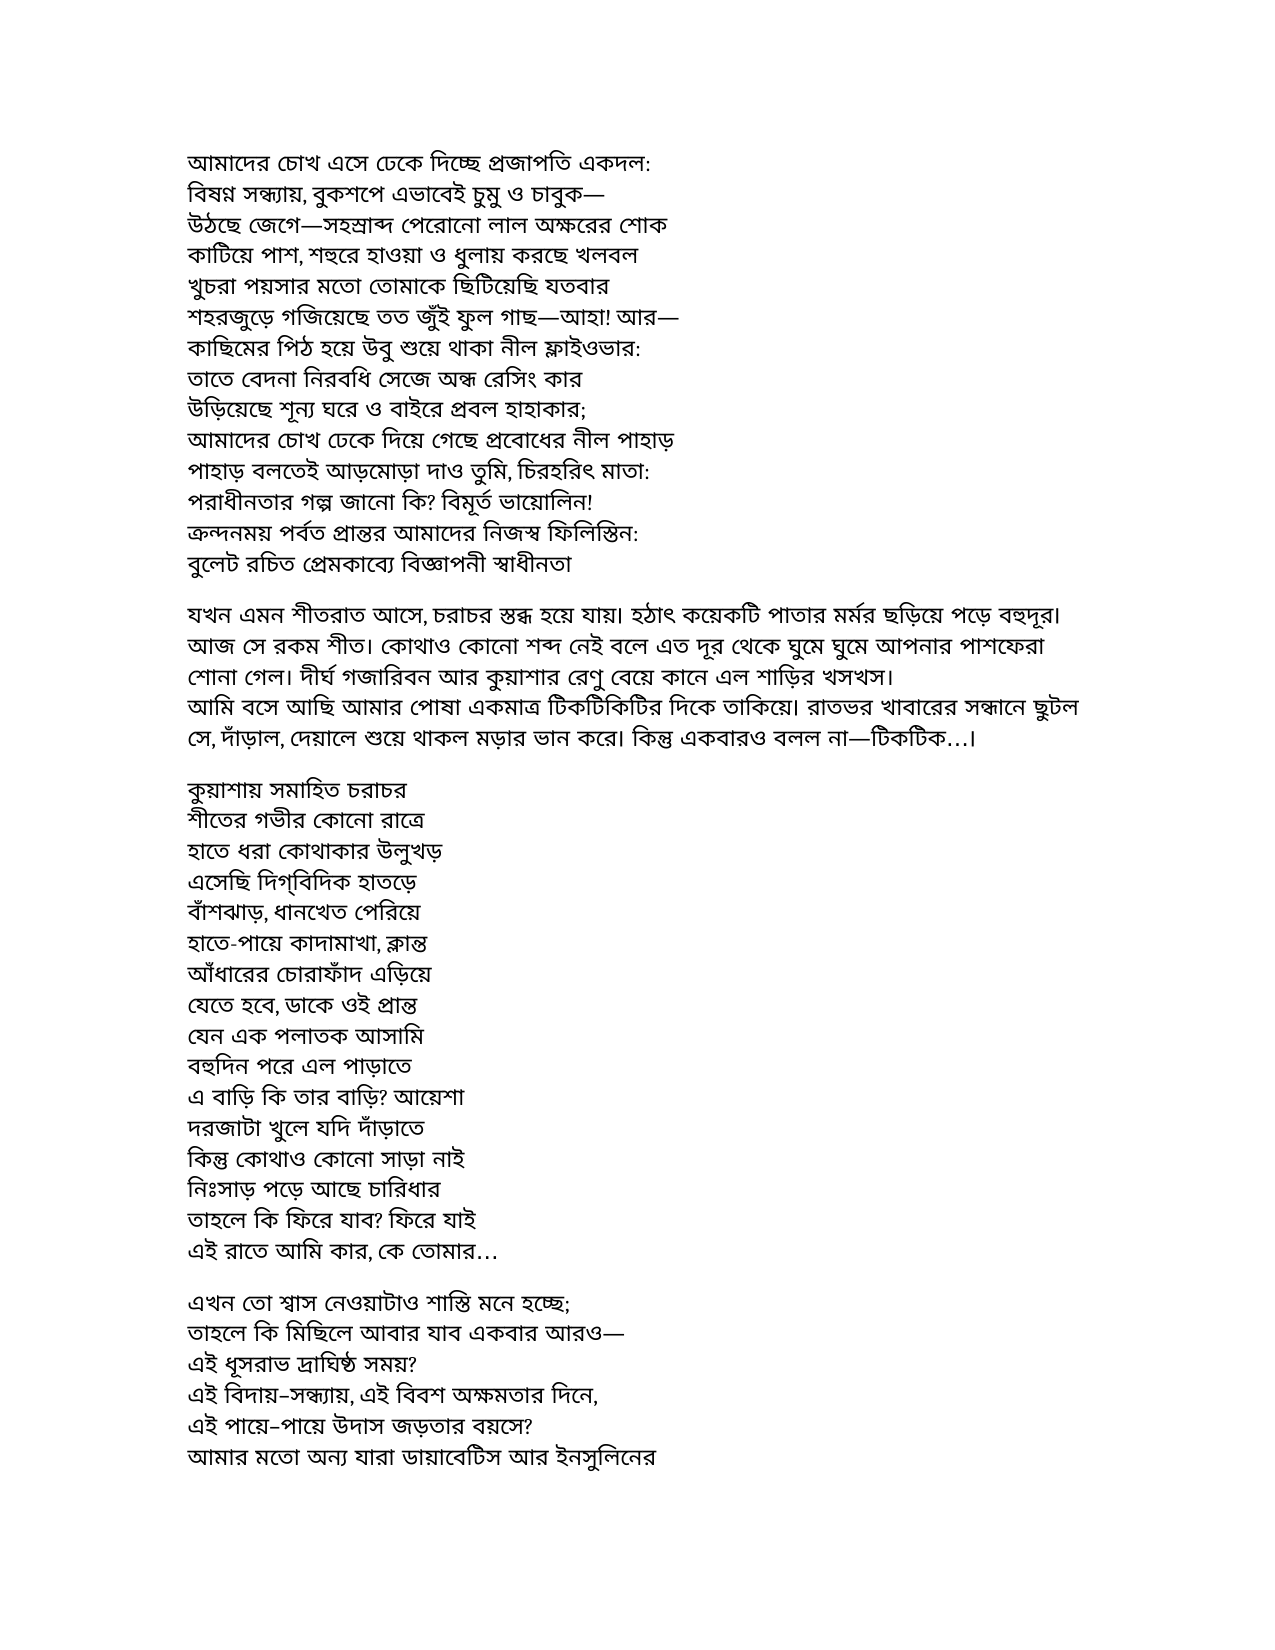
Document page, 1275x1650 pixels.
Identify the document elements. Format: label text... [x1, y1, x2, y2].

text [187, 1290, 1087, 1471]
text কুয়াশায় সমাহিত চরাচর শীতের গভীর কোনো রাত্রে হাতে ধরা কোথাকার উলুখড় এসেছি দিগ্​বিদিক হাতড়ে বাঁশঝাড়, ধানখেত পেরিয়ে হাতে-পায়ে কাদামাখা, ক্লান্ত আঁধারের চোরাফাঁদ এড়িয়ে যেতে হবে, ডাকে ওই প্রান্ত যেন এক পলাতক আসামি বহুদিন পরে এল পাড়াতে এ বাড়ি কি তার বাড়ি? আয়েশা দরজাটা খুলে যদি দাঁড়াতে কিন্তু কোথাও কোনো সাড়া নাই নিঃসাড় পড়ে আছে চারিধার তাহলে কি ফিরে যাব? ফিরে যাই এই রাতে আমি কার, কে তোমার… [187, 777, 1087, 1265]
text আমাদের চোখ এসে ঢেকে দিচ্ছে প্রজাপতি একদল: বিষণ্ন সন্ধ্যায়, বুকশপে এভাবেই চুমু ও চাবুক— উঠছে জেগে—সহস্রাব্দ পেরোনো লাল অক্ষরের শোক কাটিয়ে পাশ, শহুরে হাওয়া ও ধুলায় করছে খলবল খুচরা পয়সার মতো তোমাকে ছিটিয়েছি যতবার শহরজুড়ে গজিয়েছে তত জুঁই ফুল গাছ—আহা! আর— কাছিমের পিঠ হয়ে উবু শুয়ে থাকা নীল ফ্লাইওভার: তাতে বেদনা নিরবধি সেজে অন্ধ রেসিং কার উড়িয়েছে শূন্য ঘরে ও বাইরে প্রবল হাহাকার; আমাদের চোখ ঢেকে দিয়ে গেছে প্রবোধের নীল পাহাড় পাহাড় বলতেই আড়মোড়া দাও তুমি, চিরহরিৎ মাতা: পরাধীনতার গল্প জানো কি? বিমূর্ত ভায়োলিন! ক্রন্দনময় পর্বত প্রান্তর আমাদের নিজস্ব ফিলিস্তিন: বুলেট রচিত প্রেমকাব্যে বিজ্ঞাপনী স্বাধীনতা [187, 150, 1087, 578]
text যখন এমন শীতরাত আসে, চরাচর স্তব্ধ হয়ে যায়। হঠাৎ কয়েকটি পাতার মর্মর ছড়িয়ে পড়ে বহুদূর। আজ সে রকম শীত। কোথাও কোনো শব্দ নেই বলে এত দূর থেকে ঘুমে ঘুমে আপনার পাশফেরা শোনা গেল। দীর্ঘ গজারিবন আর কুয়াশার রেণু বেয়ে কানে এল শাড়ির খসখস। আমি বসে আছি আমার পোষা একমাত্র টিকটিকিটির দিকে তাকিয়ে। রাতভর খাবারের সন্ধানে ছুটল সে, দাঁড়াল, দেয়ালে শুয়ে থাকল মড়ার ভান করে। কিন্তু একবারও বলল না—টিকটিক…। [187, 602, 1087, 752]
